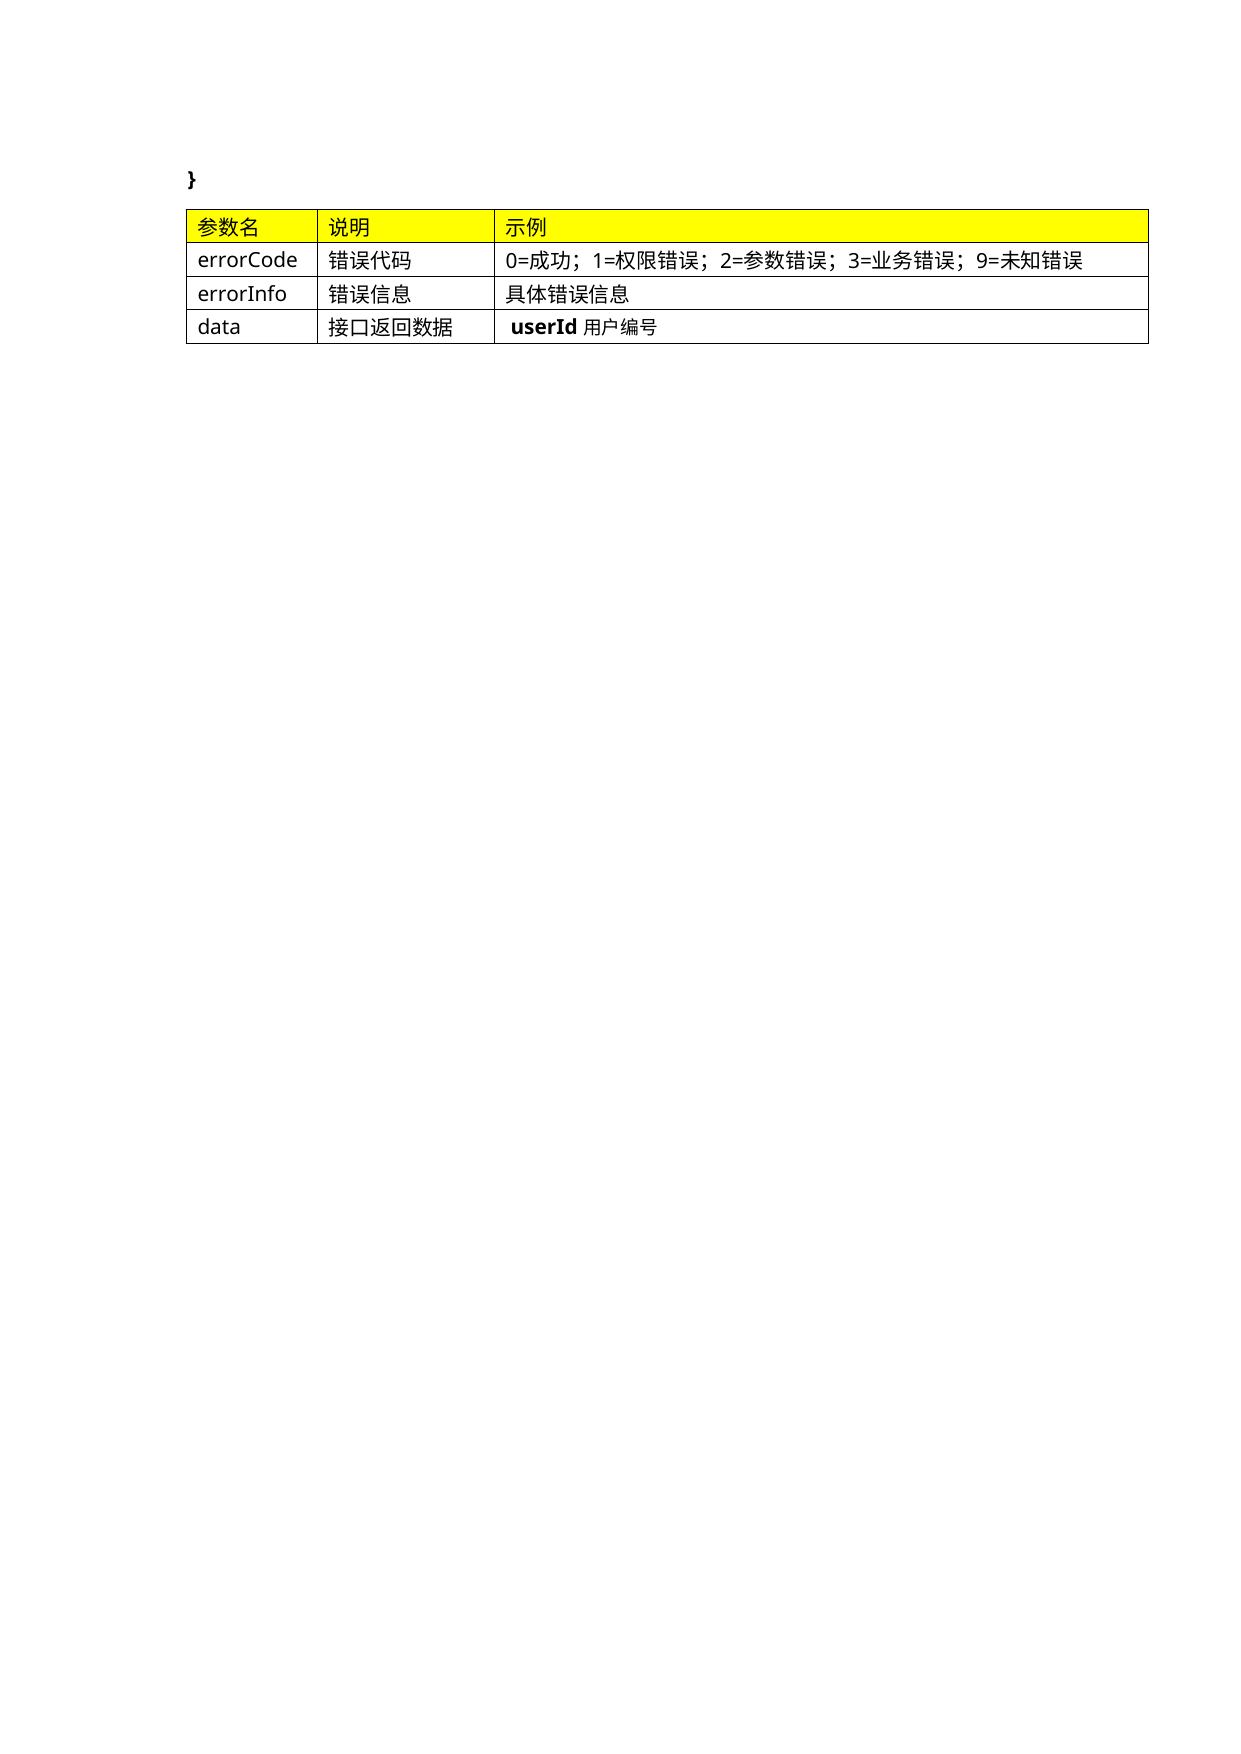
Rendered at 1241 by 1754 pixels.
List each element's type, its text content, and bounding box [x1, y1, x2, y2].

table_cell data [187, 310, 317, 343]
table_cell 0=成功；1=权限错误；2=参数错误；3=业务错误；9=未知错误 [495, 243, 1148, 276]
text } [187, 162, 1053, 194]
table_cell errorCode [187, 243, 317, 276]
table_cell 具体错误信息 [495, 277, 1148, 309]
table_cell 错误代码 [318, 243, 494, 276]
table_header 示例 [495, 210, 1148, 242]
table_cell 接口返回数据 [318, 310, 494, 343]
table_cell 错误信息 [318, 277, 494, 309]
table_cell userId 用户编号 [495, 310, 1148, 343]
table_cell errorInfo [187, 277, 317, 309]
table_header 说明 [318, 210, 494, 242]
table_header 参数名 [187, 210, 317, 242]
